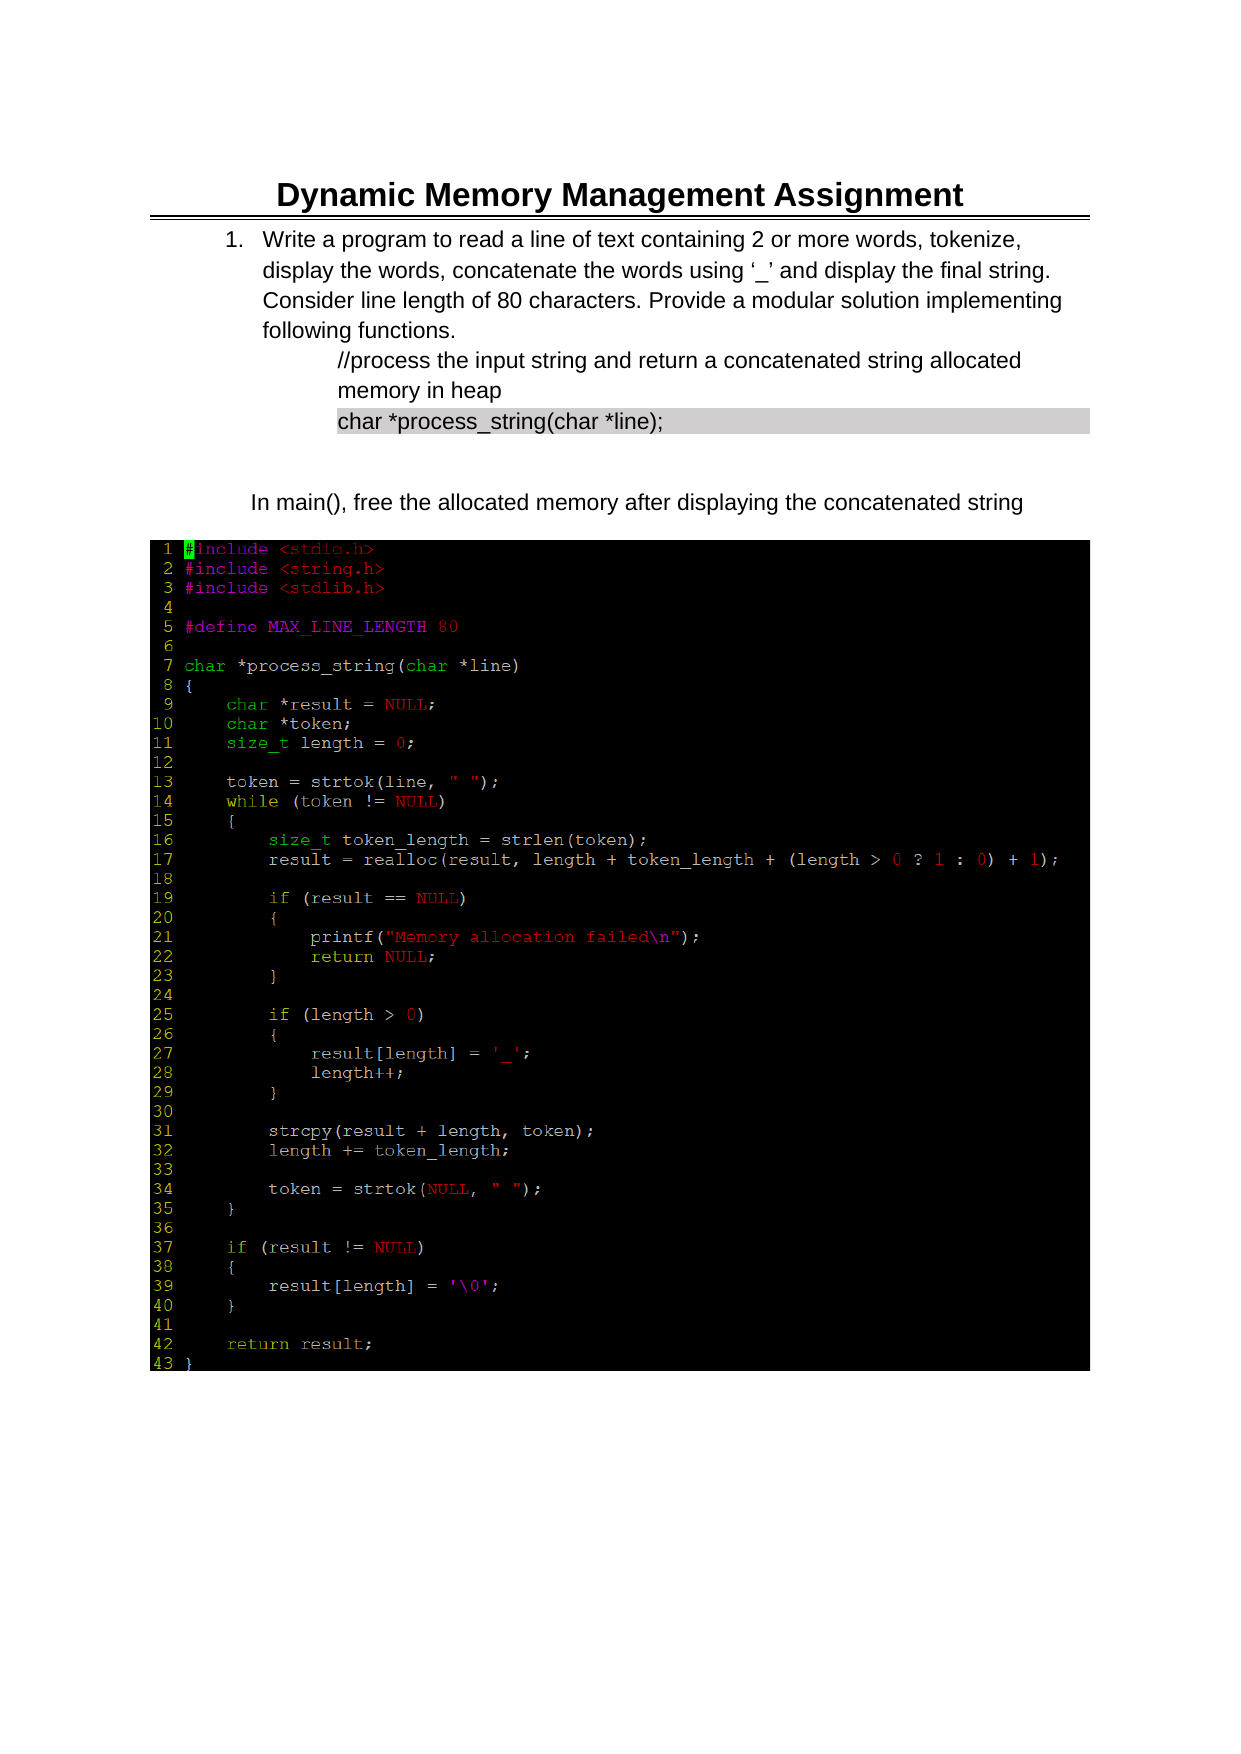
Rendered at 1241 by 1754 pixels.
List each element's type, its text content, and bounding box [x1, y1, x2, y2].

picture [150, 540, 1091, 1371]
subtitle Dynamic Memory Management Assignment [150, 175, 1090, 215]
list //process the input string and return a concatenated string allocated memory in heap [337, 347, 1090, 404]
list Write a program to read a line of text containing 2 or more words, tokenize, display the words, concatenate the words using ‘_’ and display the final string. Consider line length of 80 characters. Provide a modular solution implementing following functions. [225, 226, 1090, 343]
list char *process_string(char *line); [337, 408, 1090, 434]
text In main(), free the allocated memory after displaying the concatenated string [150, 489, 1090, 515]
